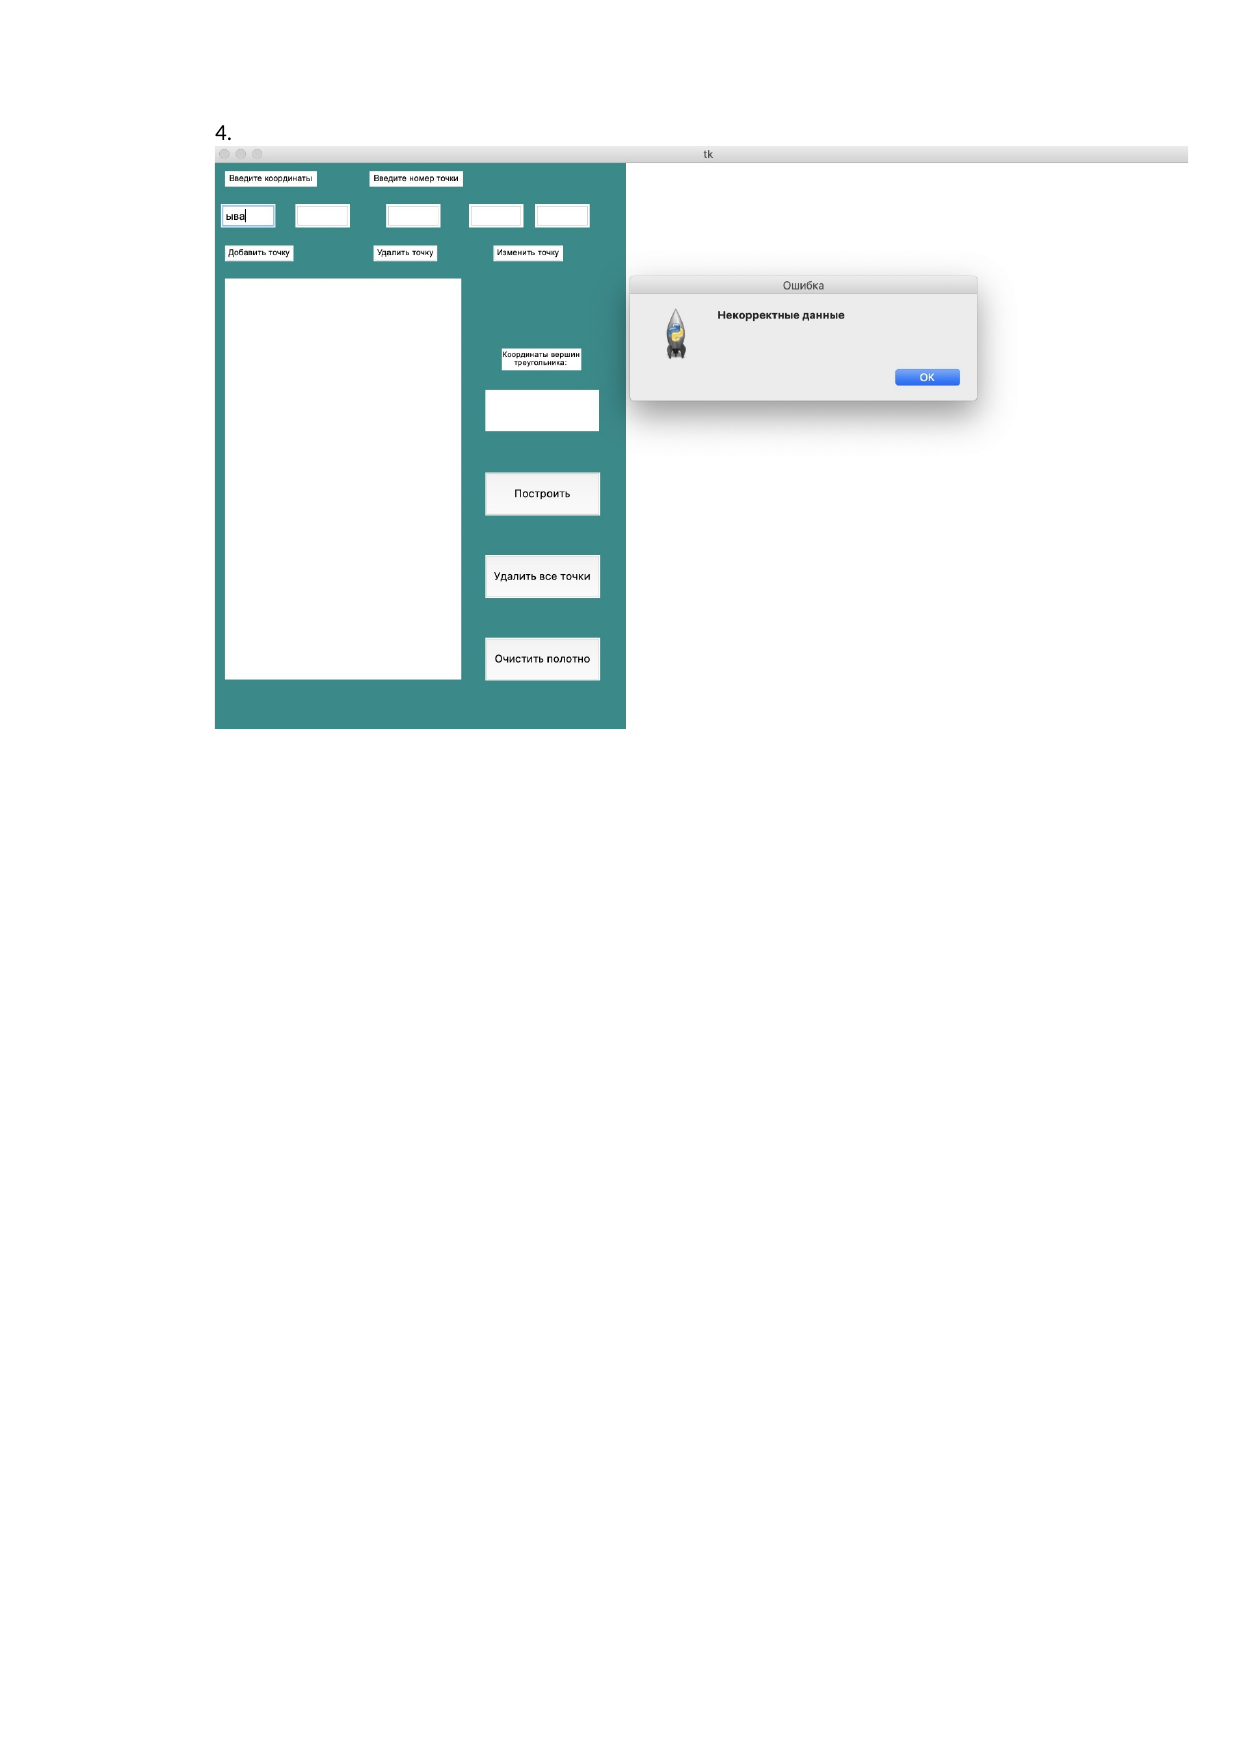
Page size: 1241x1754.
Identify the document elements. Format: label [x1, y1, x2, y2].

picture [214, 146, 1189, 729]
